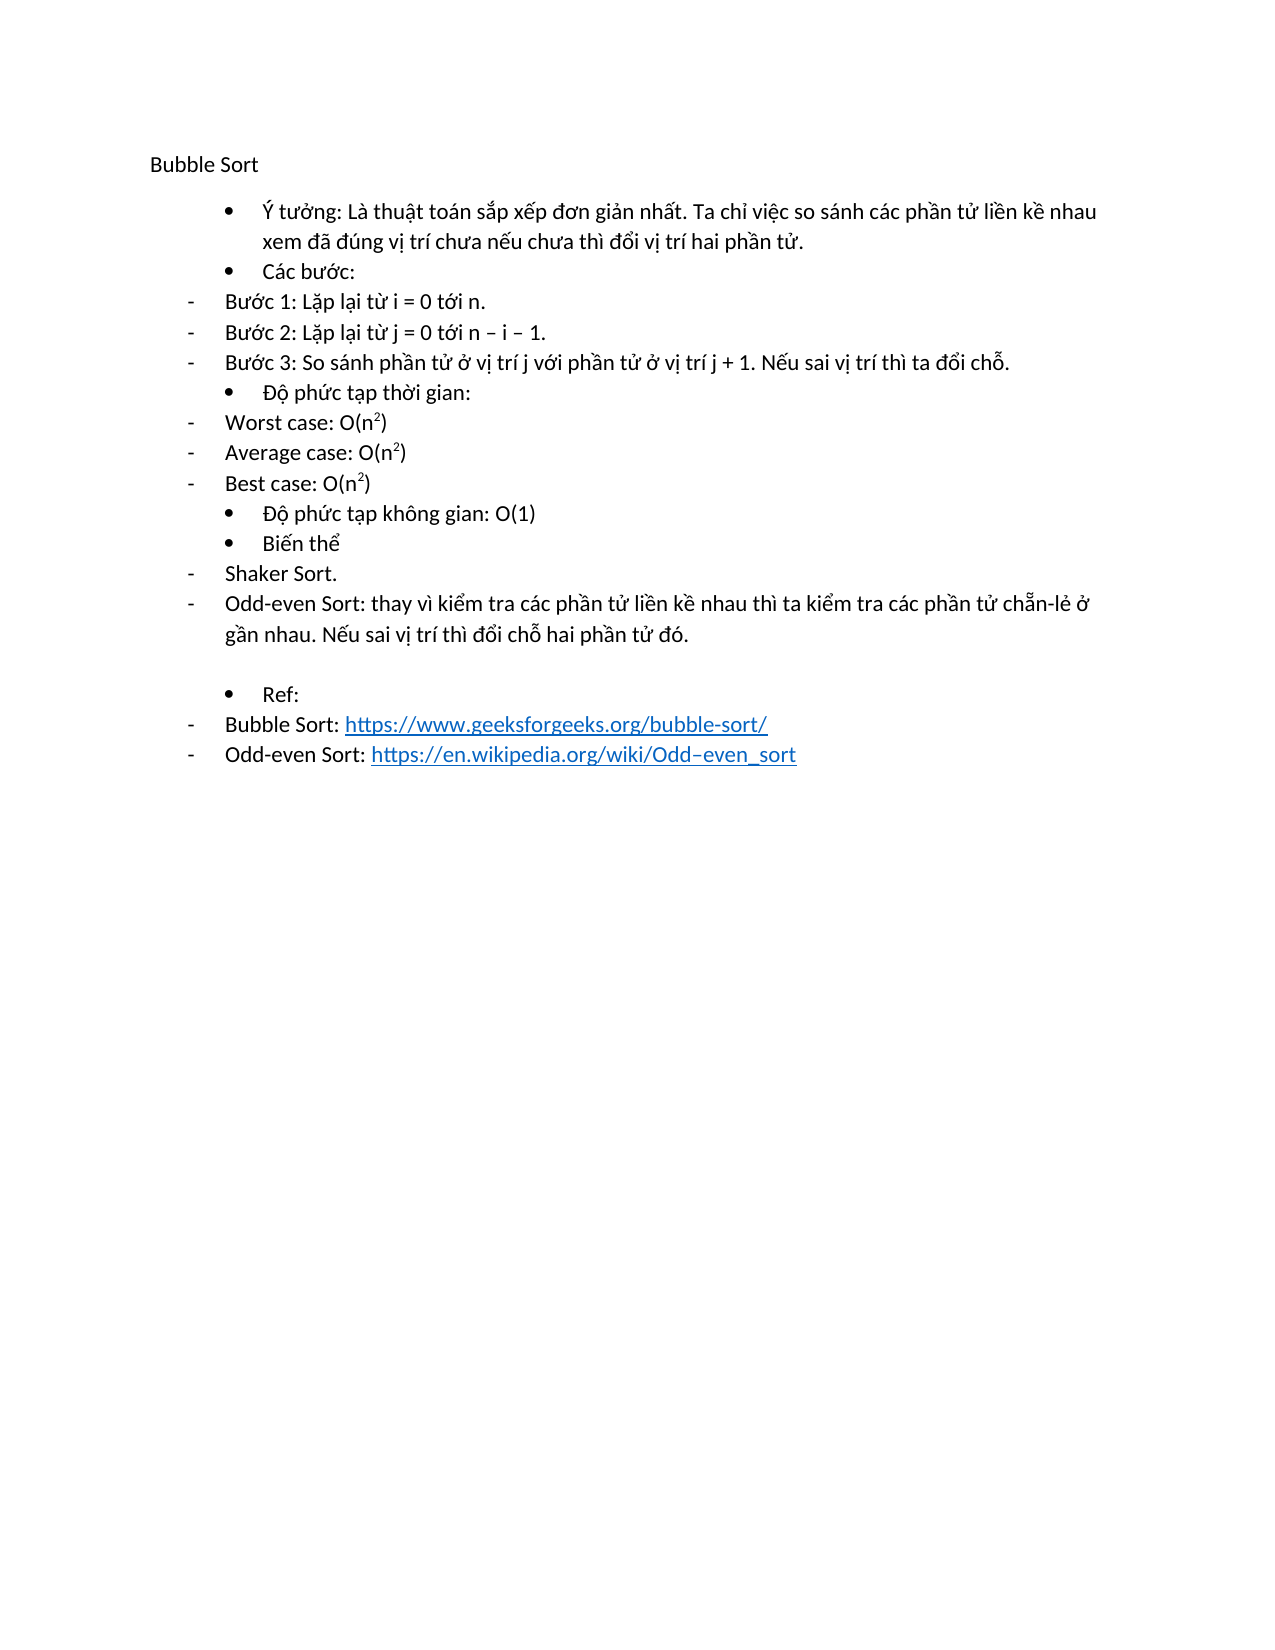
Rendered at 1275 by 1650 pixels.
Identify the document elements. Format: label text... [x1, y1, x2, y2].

list Average case: O(n2) [187, 438, 1125, 467]
list Bubble Sort: https://www.geeksforgeeks.org/bubble-sort/ [187, 710, 1125, 738]
list Ý tưởng: Là thuật toán sắp xếp đơn giản nhất. Ta chỉ việc so sánh các phần tử liền kề nhau xem đã đúng vị trí chưa nếu chưa thì đổi vị trí hai phần tử. [225, 197, 1125, 255]
list Best case: O(n2) [187, 469, 1125, 497]
list Độ phức tạp không gian: O(1) [225, 499, 1125, 527]
list Độ phức tạp thời gian: [225, 378, 1125, 406]
list Các bước: [225, 257, 1125, 285]
list Worst case: O(n2) [187, 408, 1125, 436]
list Biến thể [225, 529, 1125, 557]
list Bước 2: Lặp lại từ j = 0 tới n – i – 1. [187, 318, 1125, 346]
list Ref: [225, 680, 1125, 708]
list Odd-even Sort: thay vì kiểm tra các phần tử liền kề nhau thì ta kiểm tra các phần tử chẵn-lẻ ở gần nhau. Nếu sai vị trí thì đổi chỗ hai phần tử đó. [187, 589, 1125, 648]
list Shaker Sort. [187, 559, 1125, 587]
list Bước 3: So sánh phần tử ở vị trí j với phần tử ở vị trí j + 1. Nếu sai vị trí thì ta đổi chỗ. [187, 348, 1125, 376]
list Bước 1: Lặp lại từ i = 0 tới n. [187, 287, 1125, 316]
list Odd-even Sort: https://en.wikipedia.org/wiki/Odd–even_sort [187, 741, 1125, 769]
text Bubble Sort [150, 150, 1125, 178]
